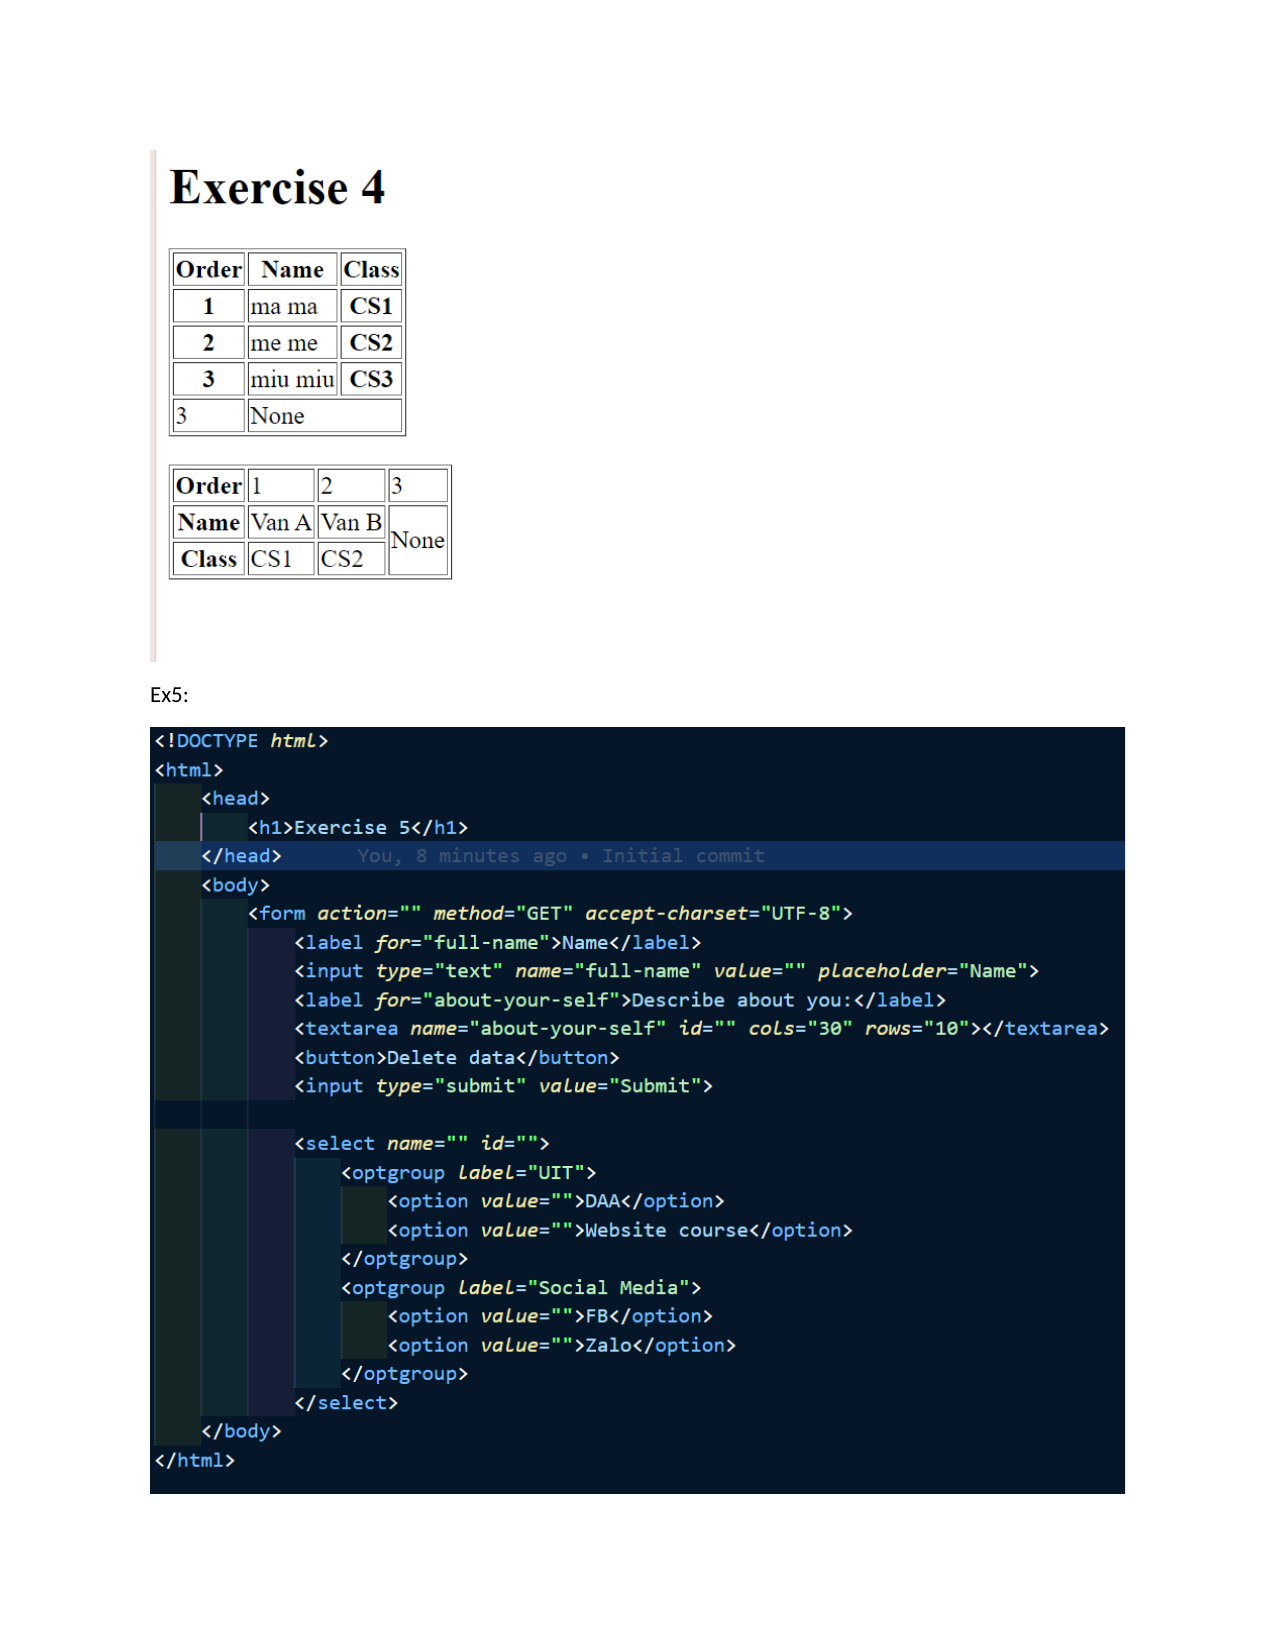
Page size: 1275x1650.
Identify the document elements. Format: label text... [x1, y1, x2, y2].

text Ex5: [150, 680, 1125, 708]
picture [150, 727, 1125, 1494]
picture [150, 150, 549, 662]
